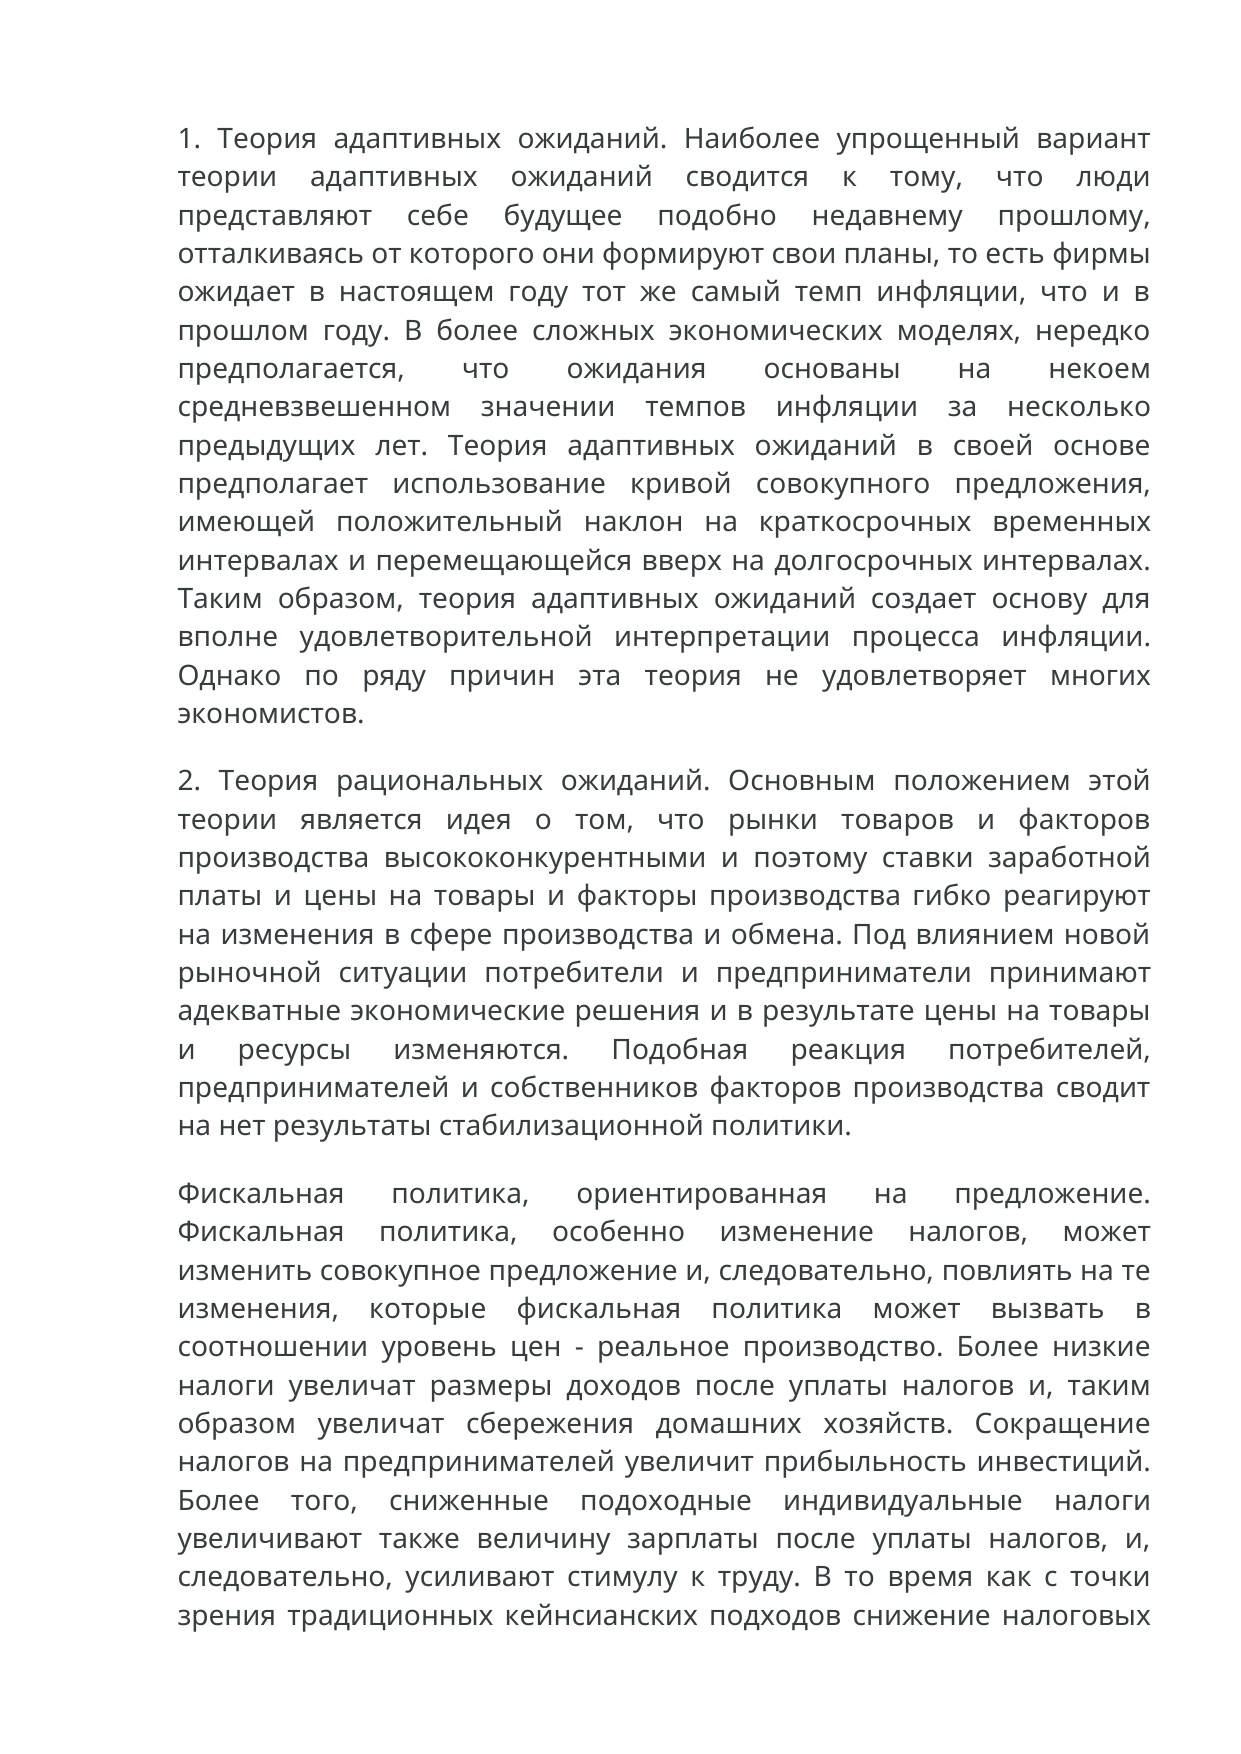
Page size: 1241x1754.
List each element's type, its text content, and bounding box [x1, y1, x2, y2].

text 2. Теория рациональных ожиданий. Основным положением этой теории является идея о том, что рынки товаров и факторов производства высококонкурентными и поэтому ставки заработной платы и цены на товары и факторы производства гибко реагируют на изменения в сфере производства и обмена. Под влиянием новой рыночной ситуации потребители и предприниматели принимают адекватные экономические решения и в результате цены на товары и ресурсы изменяются. Подобная реакция потребителей, предпринимателей и собственников факторов производства сводит на нет результаты стабилизационной политики. [177, 761, 1152, 1144]
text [177, 1173, 1152, 1633]
text 1. Теория адаптивных ожиданий. Наиболее упрощенный вариант теории адаптивных ожиданий сводится к тому, что люди представляют себе будущее подобно недавнему прошлому, отталкиваясь от которого они формируют свои планы, то есть фирмы ожидает в настоящем году тот же самый темп инфляции, что и в прошлом году. В более сложных экономических моделях, нередко предполагается, что ожидания основаны на некоем средневзвешенном значении темпов инфляции за несколько предыдущих лет. Теория адаптивных ожиданий в своей основе предполагает использование кривой совокупного предложения, имеющей положительный наклон на краткосрочных временных интервалах и перемещающейся вверх на долгосрочных интервалах. Таким образом, теория адаптивных ожиданий создает основу для вполне удовлетворительной интерпретации процесса инфляции. Однако по ряду причин эта теория не удовлетворяет многих экономистов. [177, 118, 1152, 731]
